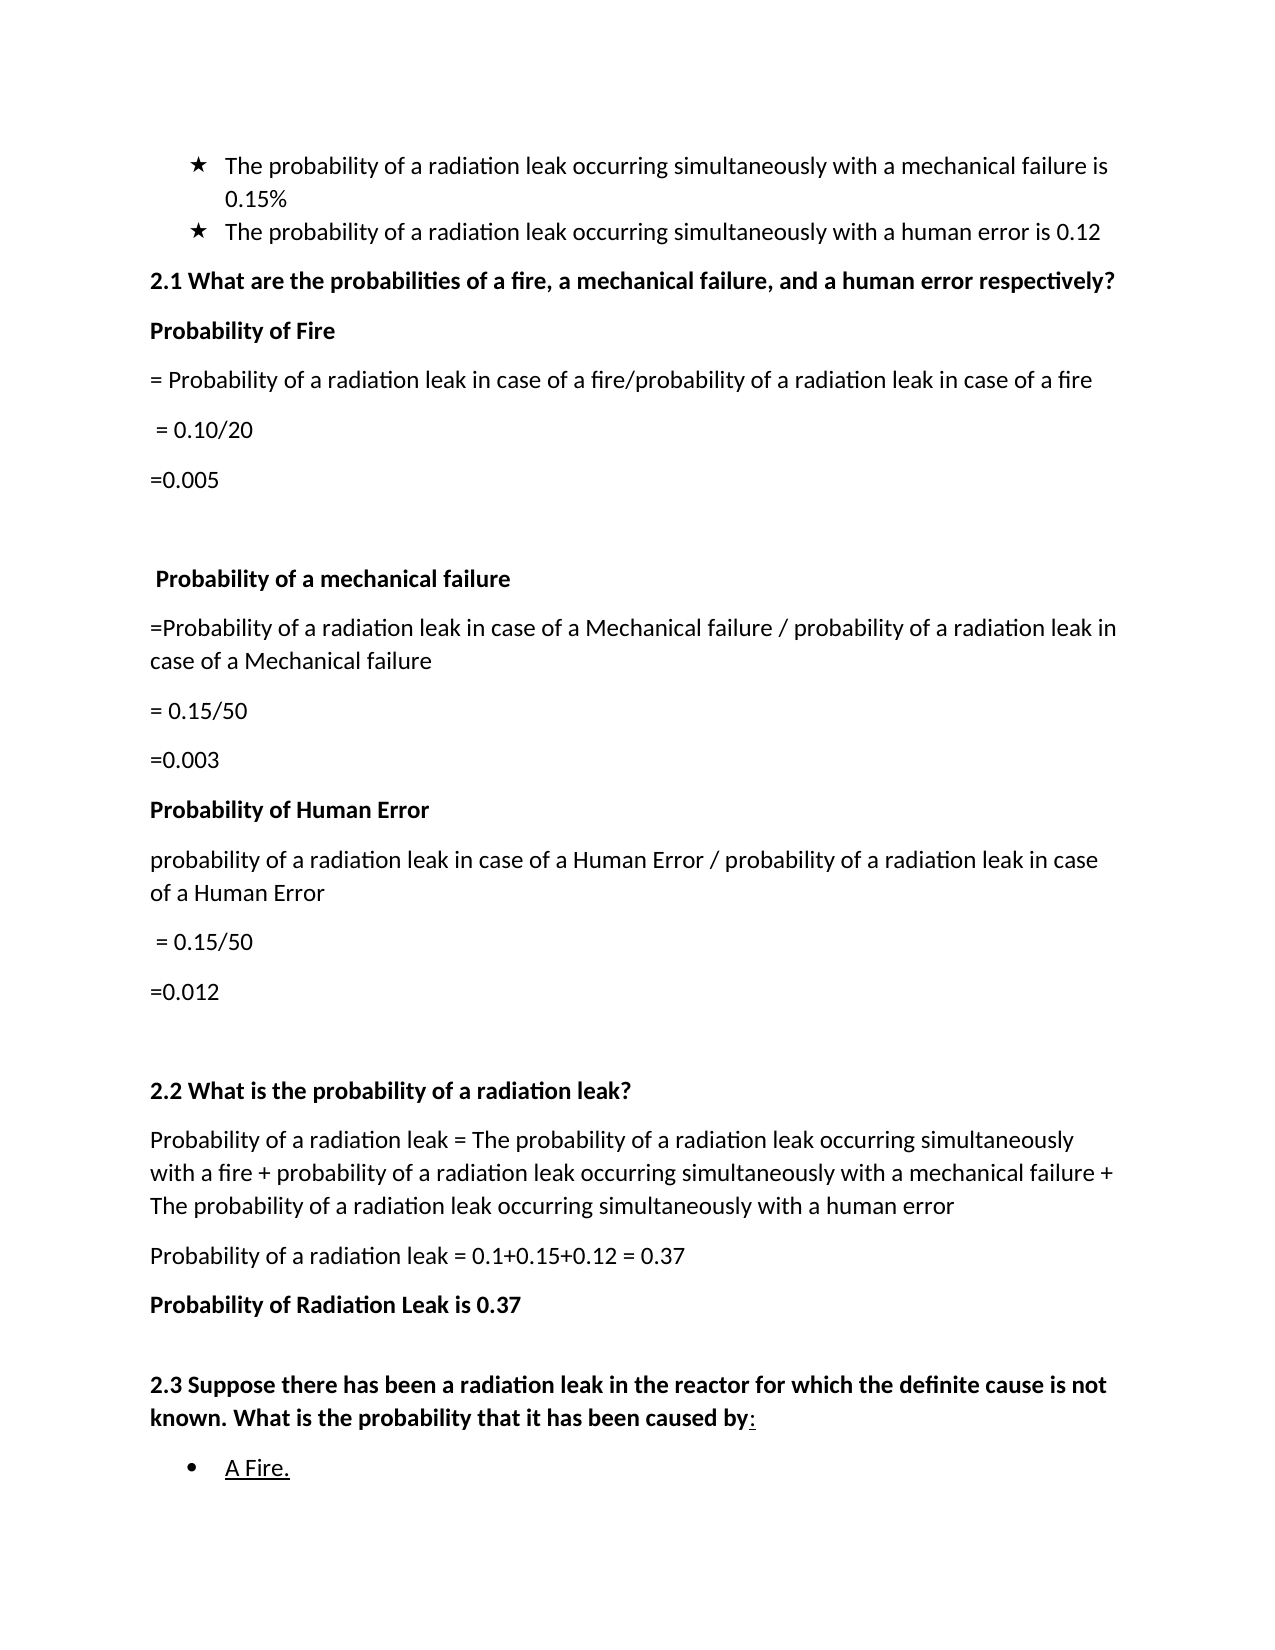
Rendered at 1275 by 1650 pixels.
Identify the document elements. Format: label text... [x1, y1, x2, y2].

text = 0.15/50 [150, 695, 1125, 726]
text =0.012 [150, 976, 1125, 1006]
text Probability of Fire [150, 315, 1125, 346]
text 2.1 What are the probabilities of a fire, a mechanical failure, and a human error respectively? [150, 265, 1125, 296]
list The probability of a radiation leak occurring simultaneously with a mechanical failure is 0.15% [187, 150, 1125, 213]
text =0.003 [150, 744, 1125, 775]
text Probability of Radiation Leak is 0.37 [150, 1289, 1125, 1320]
text = 0.15/50 [150, 926, 1125, 957]
text = 0.10/20 [150, 414, 1125, 445]
text 2.2 What is the probability of a radiation leak? [150, 1075, 1125, 1106]
text = Probability of a radiation leak in case of a fire/probability of a radiation leak in case of a fire [150, 364, 1125, 395]
text Probability of Human Error [150, 794, 1125, 825]
text 2.3 Suppose there has been a radiation leak in the reactor for which the definite cause is not known. What is the probability that it has been caused by: [150, 1370, 1125, 1433]
text =0.005 [150, 464, 1125, 494]
text Probability of a radiation leak = The probability of a radiation leak occurring simultaneously with a fire + probability of a radiation leak occurring simultaneously with a mechanical failure + The probability of a radiation leak occurring simultaneously with a human error [150, 1124, 1125, 1221]
text =Probability of a radiation leak in case of a Mechanical failure / probability of a radiation leak in case of a Mechanical failure [150, 612, 1125, 676]
text probability of a radiation leak in case of a Human Error / probability of a radiation leak in case of a Human Error [150, 844, 1125, 907]
text Probability of a mechanical failure [150, 563, 1125, 593]
text Probability of a radiation leak = 0.1+0.15+0.12 = 0.37 [150, 1240, 1125, 1271]
list A Fire. [187, 1452, 1125, 1483]
list The probability of a radiation leak occurring simultaneously with a human error is 0.12 [187, 216, 1125, 246]
